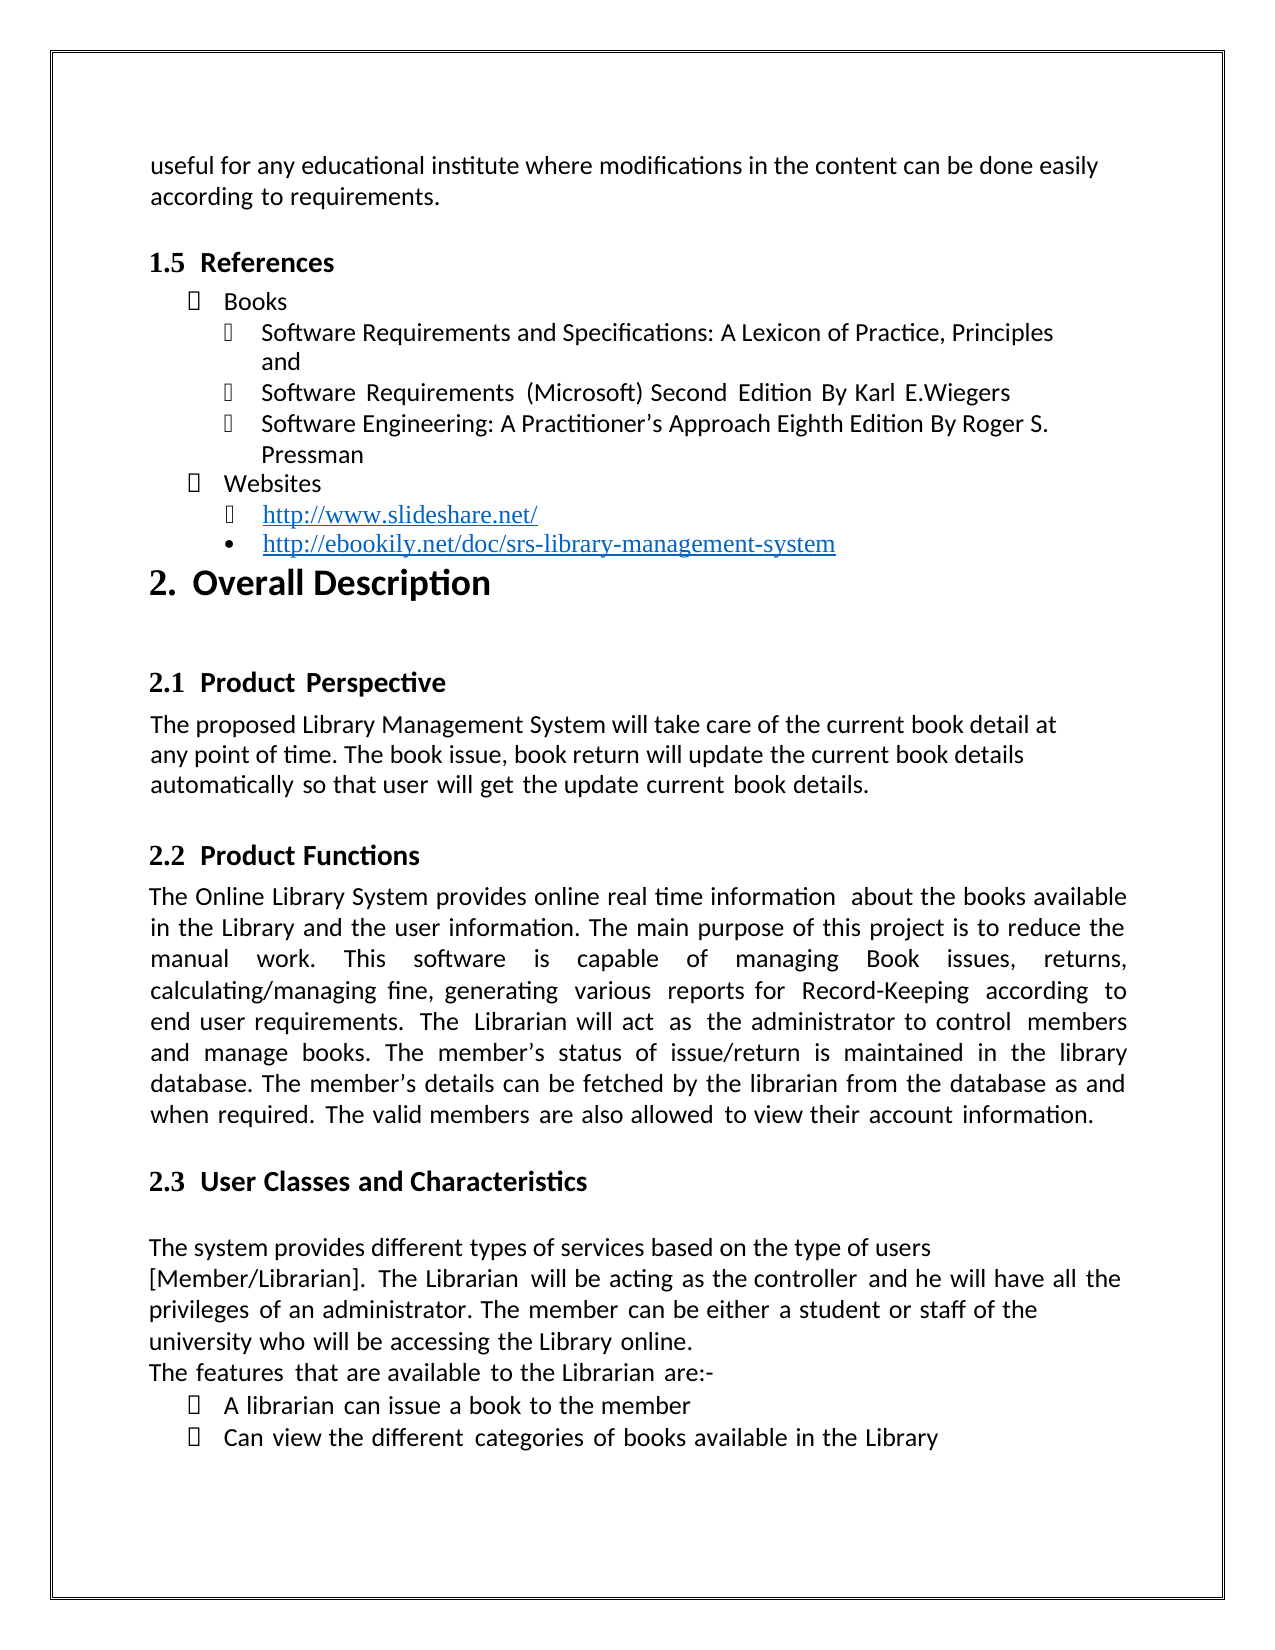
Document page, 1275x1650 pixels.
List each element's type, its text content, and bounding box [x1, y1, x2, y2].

list A librarian can issue a book to the member [186, 1389, 1150, 1421]
subtitle User Classes and Characteristics [148, 1163, 1150, 1198]
list Software Requirements (Microsoft) Second Edition By Karl E.Wiegers [224, 377, 1150, 407]
list Can view the different categories of books available in the Library [186, 1421, 1150, 1452]
subtitle Product Functions [148, 837, 1150, 873]
text The Online Library System provides online real time information about the books available in the Library and the user information. The main purpose of this project is to reduce the manual work. This software is capable of managing Book issues, returns, calculating/managing fine, generating various reports for Record-Keeping according to end user requirements. The Librarian will act as the administrator to control members and manage books. The member’s status of issue/return is maintained in the library database. The member’s details can be fetched by the librarian from the database as and when required. The valid members are also allowed to view their account information. [148, 881, 1127, 1130]
subtitle References [148, 244, 1150, 280]
text The proposed Library Management System will take care of the current book detail at any point of time. The book issue, book return will update the current book details automatically so that user will get the update current book details. [150, 709, 1093, 800]
list http://ebookily.net/doc/srs-library-management-system [225, 529, 1150, 559]
list Software Engineering: A Practitioner’s Approach Eighth Edition By Roger S. Pressman [224, 407, 1081, 469]
text The features that are available to the Librarian are:- [148, 1357, 1150, 1388]
list Websites [186, 469, 1150, 498]
list Software Requirements and Specifications: A Lexicon of Practice, Principles and [224, 318, 1084, 377]
text The system provides different types of services based on the type of users [Member/Librarian]. The Librarian will be acting as the controller and he will have all the privileges of an administrator. The member can be either a student or staff of the university who will be accessing the Library online. [148, 1232, 1139, 1357]
subtitle Overall Description [148, 559, 1150, 604]
text useful for any educational institute where modifications in the content can be done easily according to requirements. [150, 149, 1150, 211]
list Books [186, 285, 1150, 316]
list http://www.slideshare.net/ [225, 498, 1150, 529]
subtitle Product Perspective [148, 664, 1150, 700]
